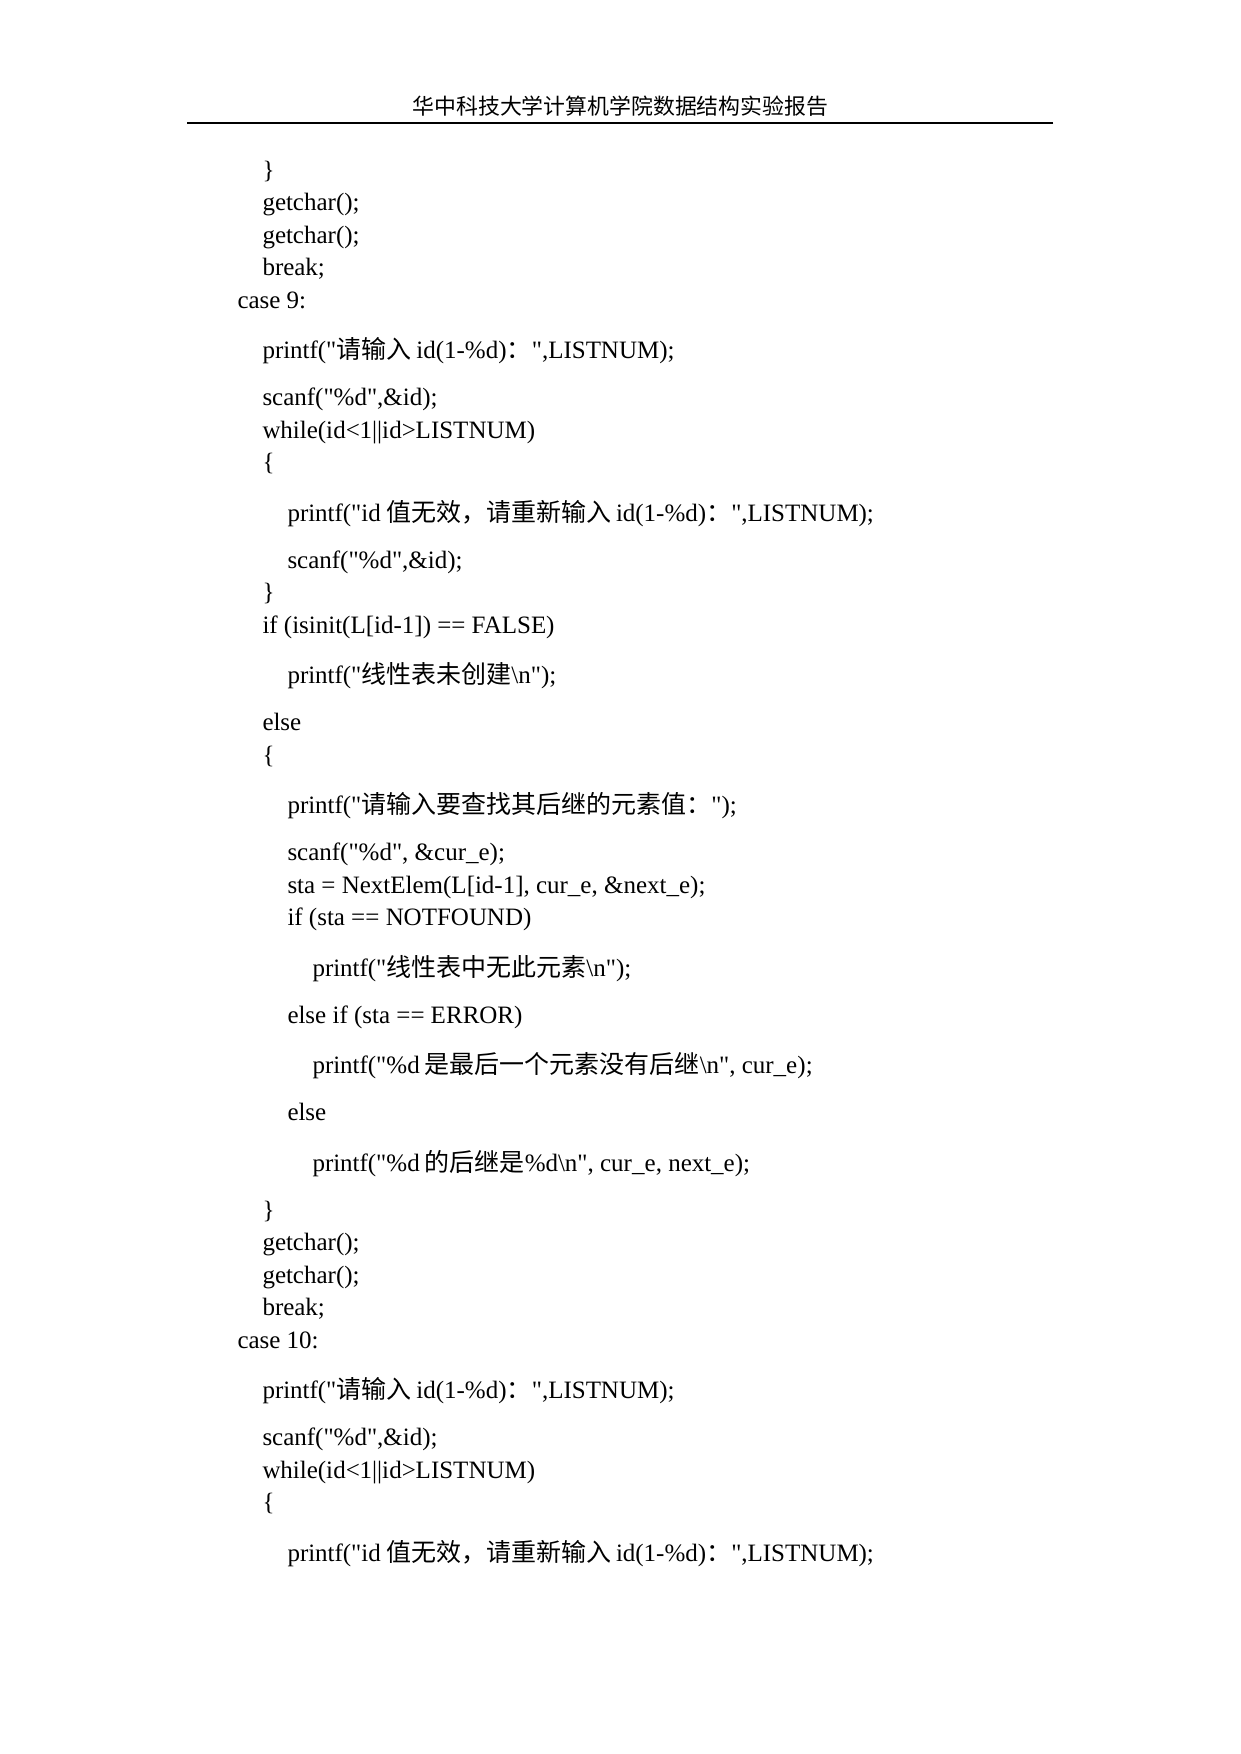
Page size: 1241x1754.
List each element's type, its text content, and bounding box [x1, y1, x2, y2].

text printf("线性表未创建\n"); [187, 641, 1053, 706]
text case 9: [187, 283, 1053, 316]
text printf("%d是最后一个元素没有后继\n", cur_e); [187, 1031, 1053, 1096]
text if (sta == NOTFOUND) [187, 901, 1053, 933]
text } [187, 576, 1053, 608]
text printf("%d的后继是%d\n", cur_e, next_e); [187, 1128, 1053, 1193]
text } [187, 153, 1053, 186]
text getchar(); [187, 186, 1053, 218]
text getchar(); [187, 218, 1053, 251]
text if (isinit(L[id-1]) == FALSE) [187, 608, 1053, 641]
text printf("请输入id(1-%d)：",LISTNUM); [187, 1356, 1053, 1421]
text while(id<1||id>LISTNUM) [187, 1453, 1053, 1486]
text printf("id值无效，请重新输入id(1-%d)：",LISTNUM); [187, 478, 1053, 543]
text getchar(); [187, 1226, 1053, 1258]
text break; [187, 1291, 1053, 1323]
text scanf("%d",&id); [187, 543, 1053, 576]
text else [187, 1096, 1053, 1128]
text else if (sta == ERROR) [187, 998, 1053, 1031]
text printf("请输入id(1-%d)：",LISTNUM); [187, 316, 1053, 381]
text else [187, 706, 1053, 738]
text printf("线性表中无此元素\n"); [187, 933, 1053, 998]
text printf("请输入要查找其后继的元素值："); [187, 771, 1053, 836]
text scanf("%d",&id); [187, 381, 1053, 413]
text case 10: [187, 1323, 1053, 1356]
text printf("id值无效，请重新输入id(1-%d)：",LISTNUM); [187, 1518, 1053, 1583]
text scanf("%d",&id); [187, 1421, 1053, 1453]
text sta = NextElem(L[id-1], cur_e, &next_e); [187, 868, 1053, 901]
text scanf("%d", &cur_e); [187, 836, 1053, 868]
text while(id<1||id>LISTNUM) [187, 413, 1053, 446]
text break; [187, 251, 1053, 283]
text { [187, 446, 1053, 478]
text { [187, 1486, 1053, 1518]
text { [187, 738, 1053, 771]
text getchar(); [187, 1258, 1053, 1291]
text } [187, 1193, 1053, 1226]
